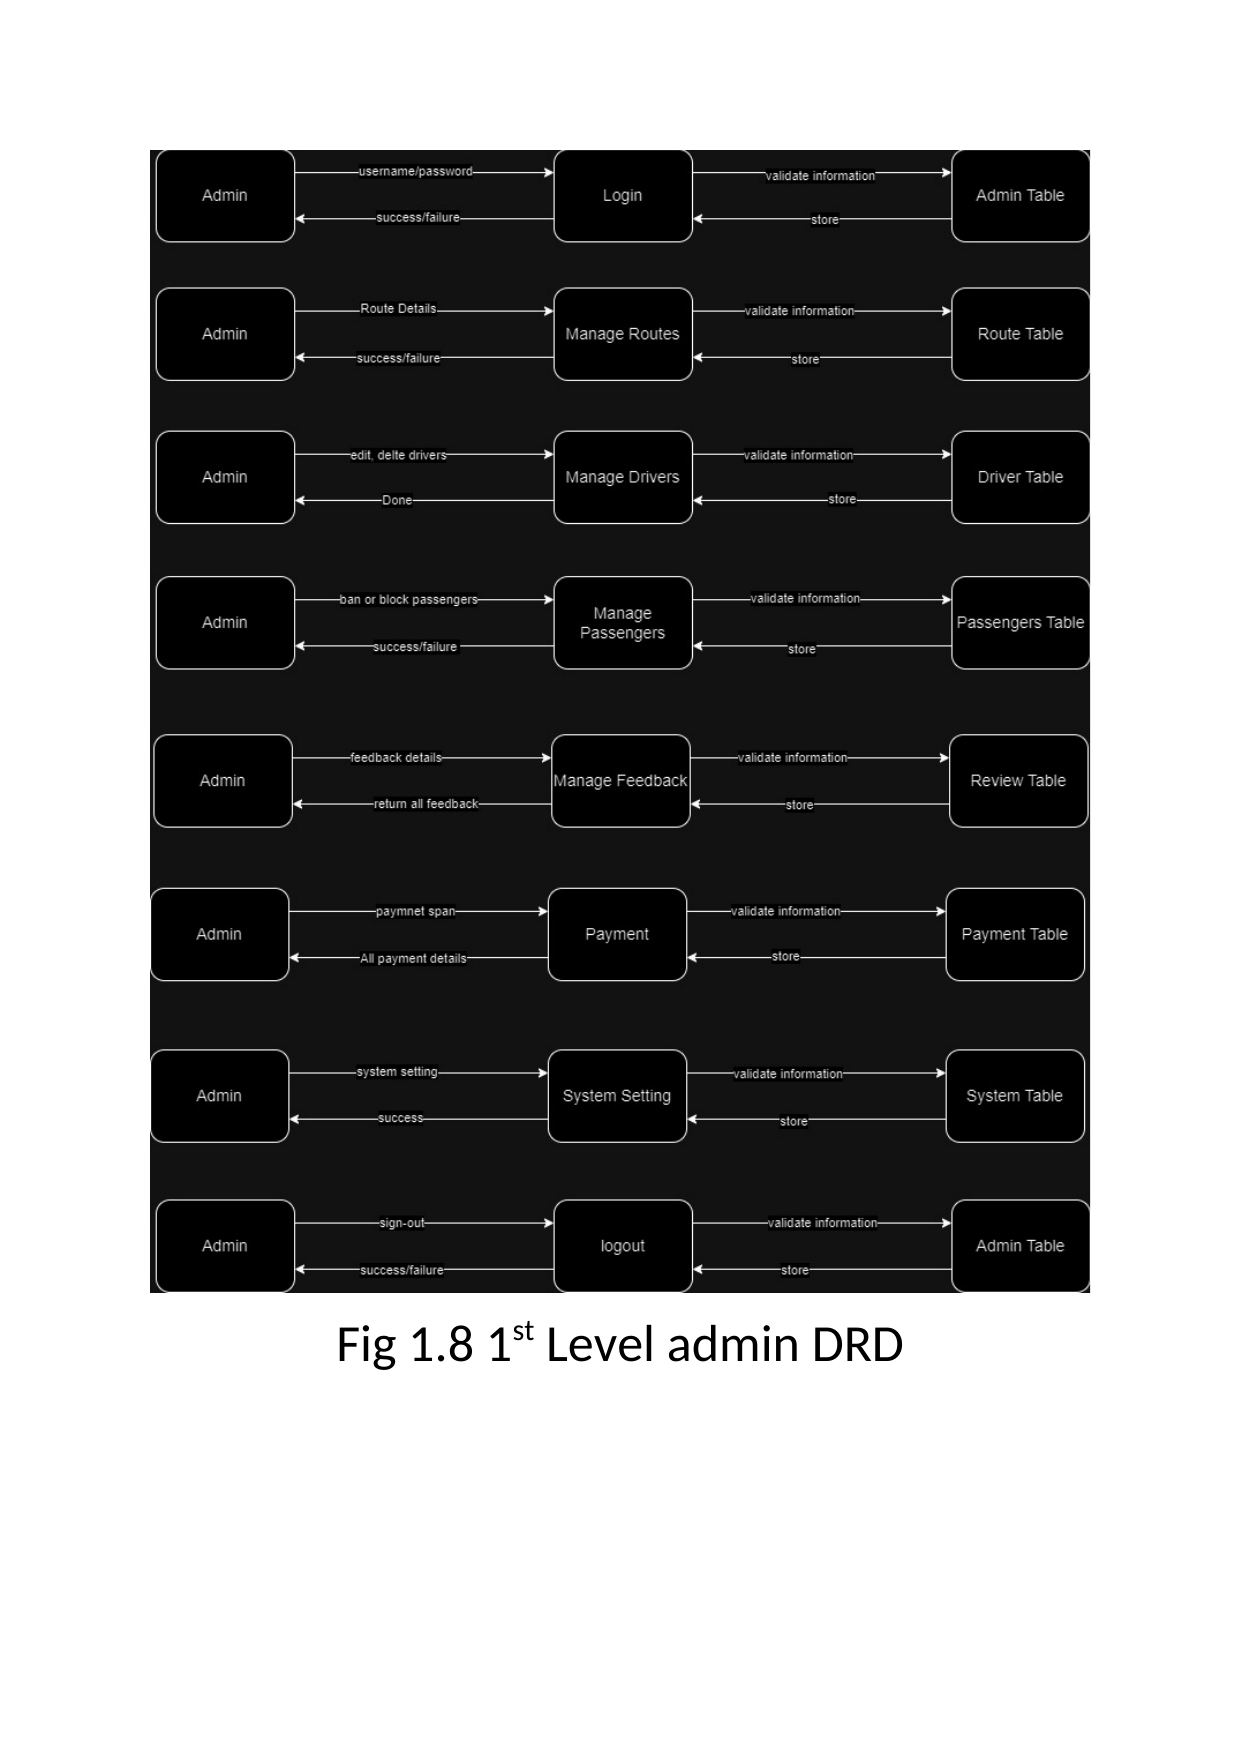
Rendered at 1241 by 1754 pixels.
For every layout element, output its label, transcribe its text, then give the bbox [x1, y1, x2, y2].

picture [150, 150, 1091, 1293]
text Fig 1.8 1st Level admin DRD [150, 1311, 1090, 1375]
